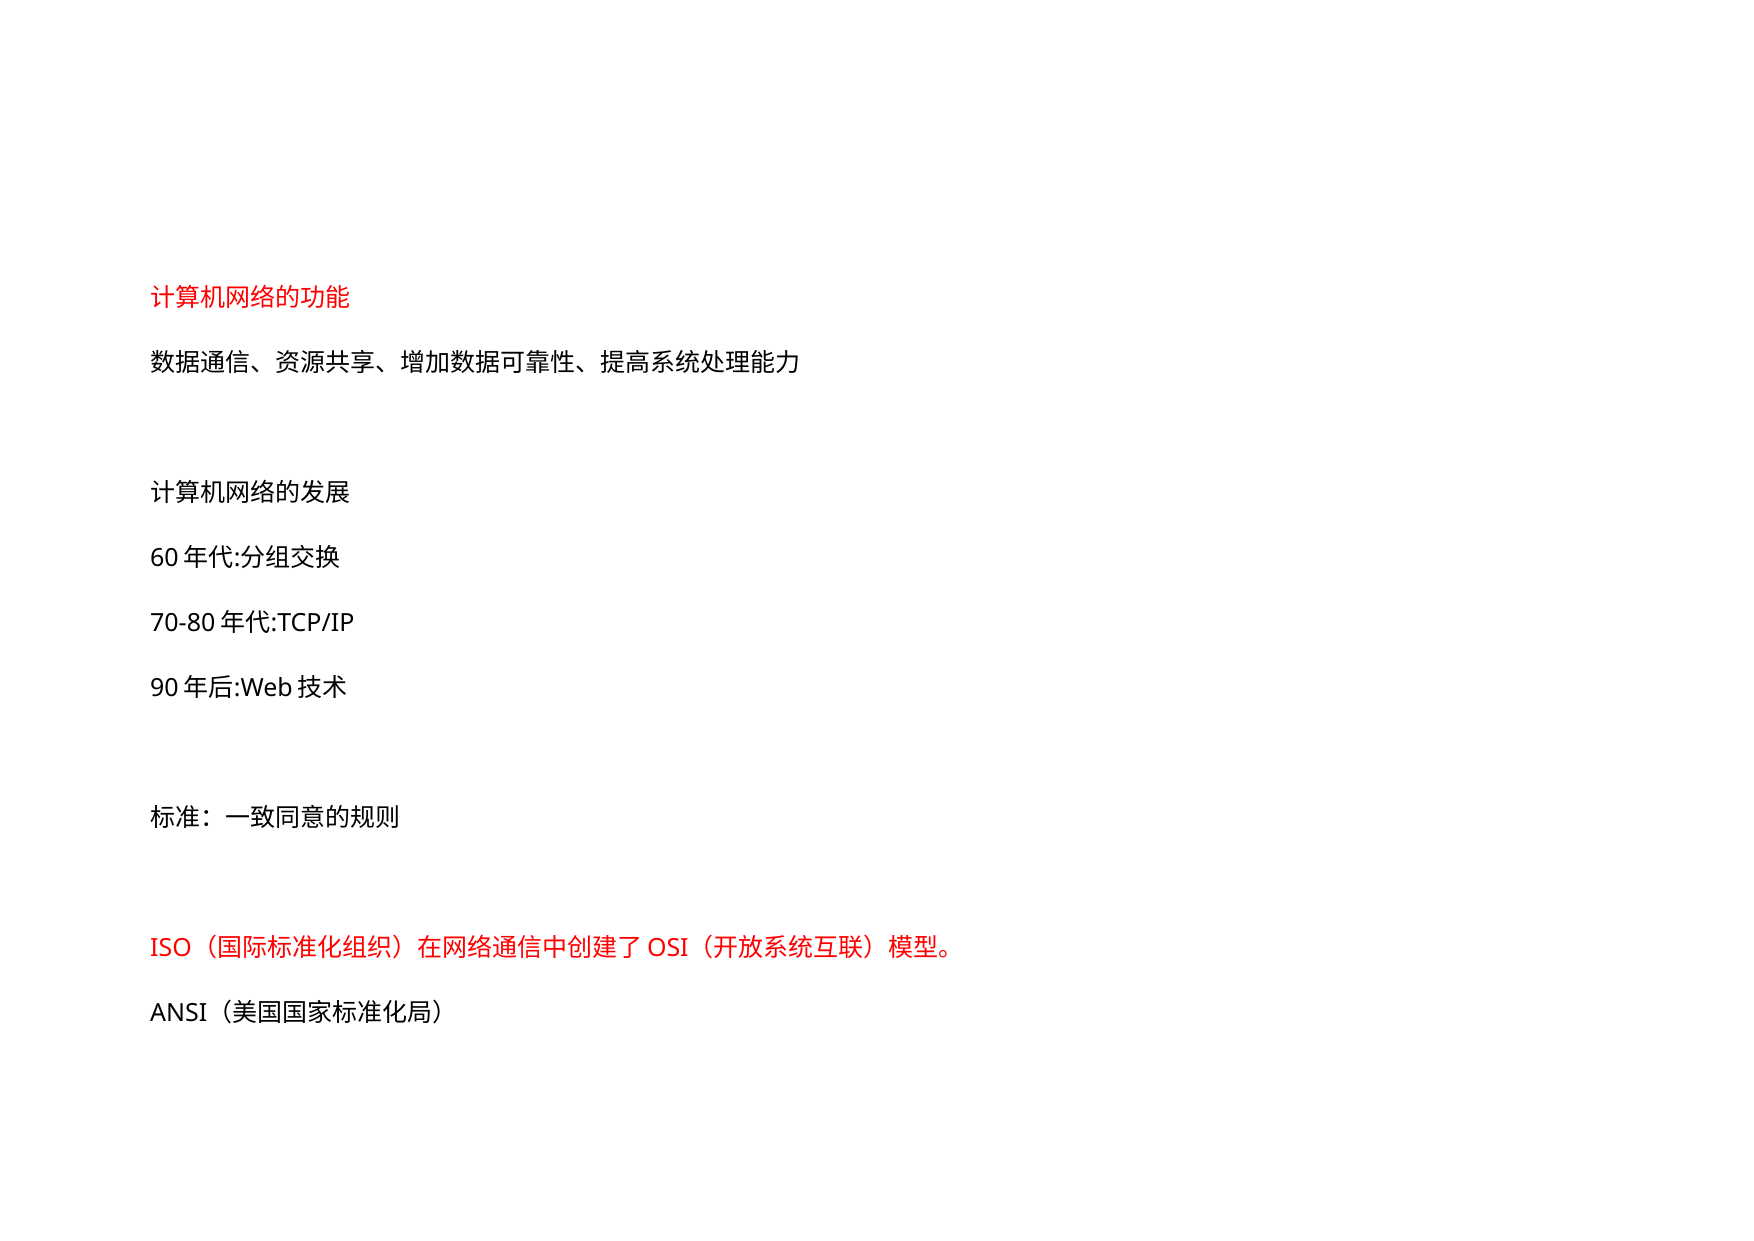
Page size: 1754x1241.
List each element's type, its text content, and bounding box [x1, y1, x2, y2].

text ISO（国际标准化组织）在网络通信中创建了OSI（开放系统互联）模型。 [150, 913, 1604, 978]
text 60年代:分组交换 [150, 523, 1604, 588]
text 数据通信、资源共享、增加数据可靠性、提高系统处理能力 [150, 328, 1604, 393]
text 70-80年代:TCP/IP [150, 588, 1604, 653]
text 计算机网络的发展 [150, 458, 1604, 523]
text 90年后:Web技术 [150, 653, 1604, 718]
text 计算机网络的功能 [150, 263, 1604, 328]
text ANSI（美国国家标准化局） [150, 978, 1604, 1043]
text 标准：一致同意的规则 [150, 783, 1604, 848]
